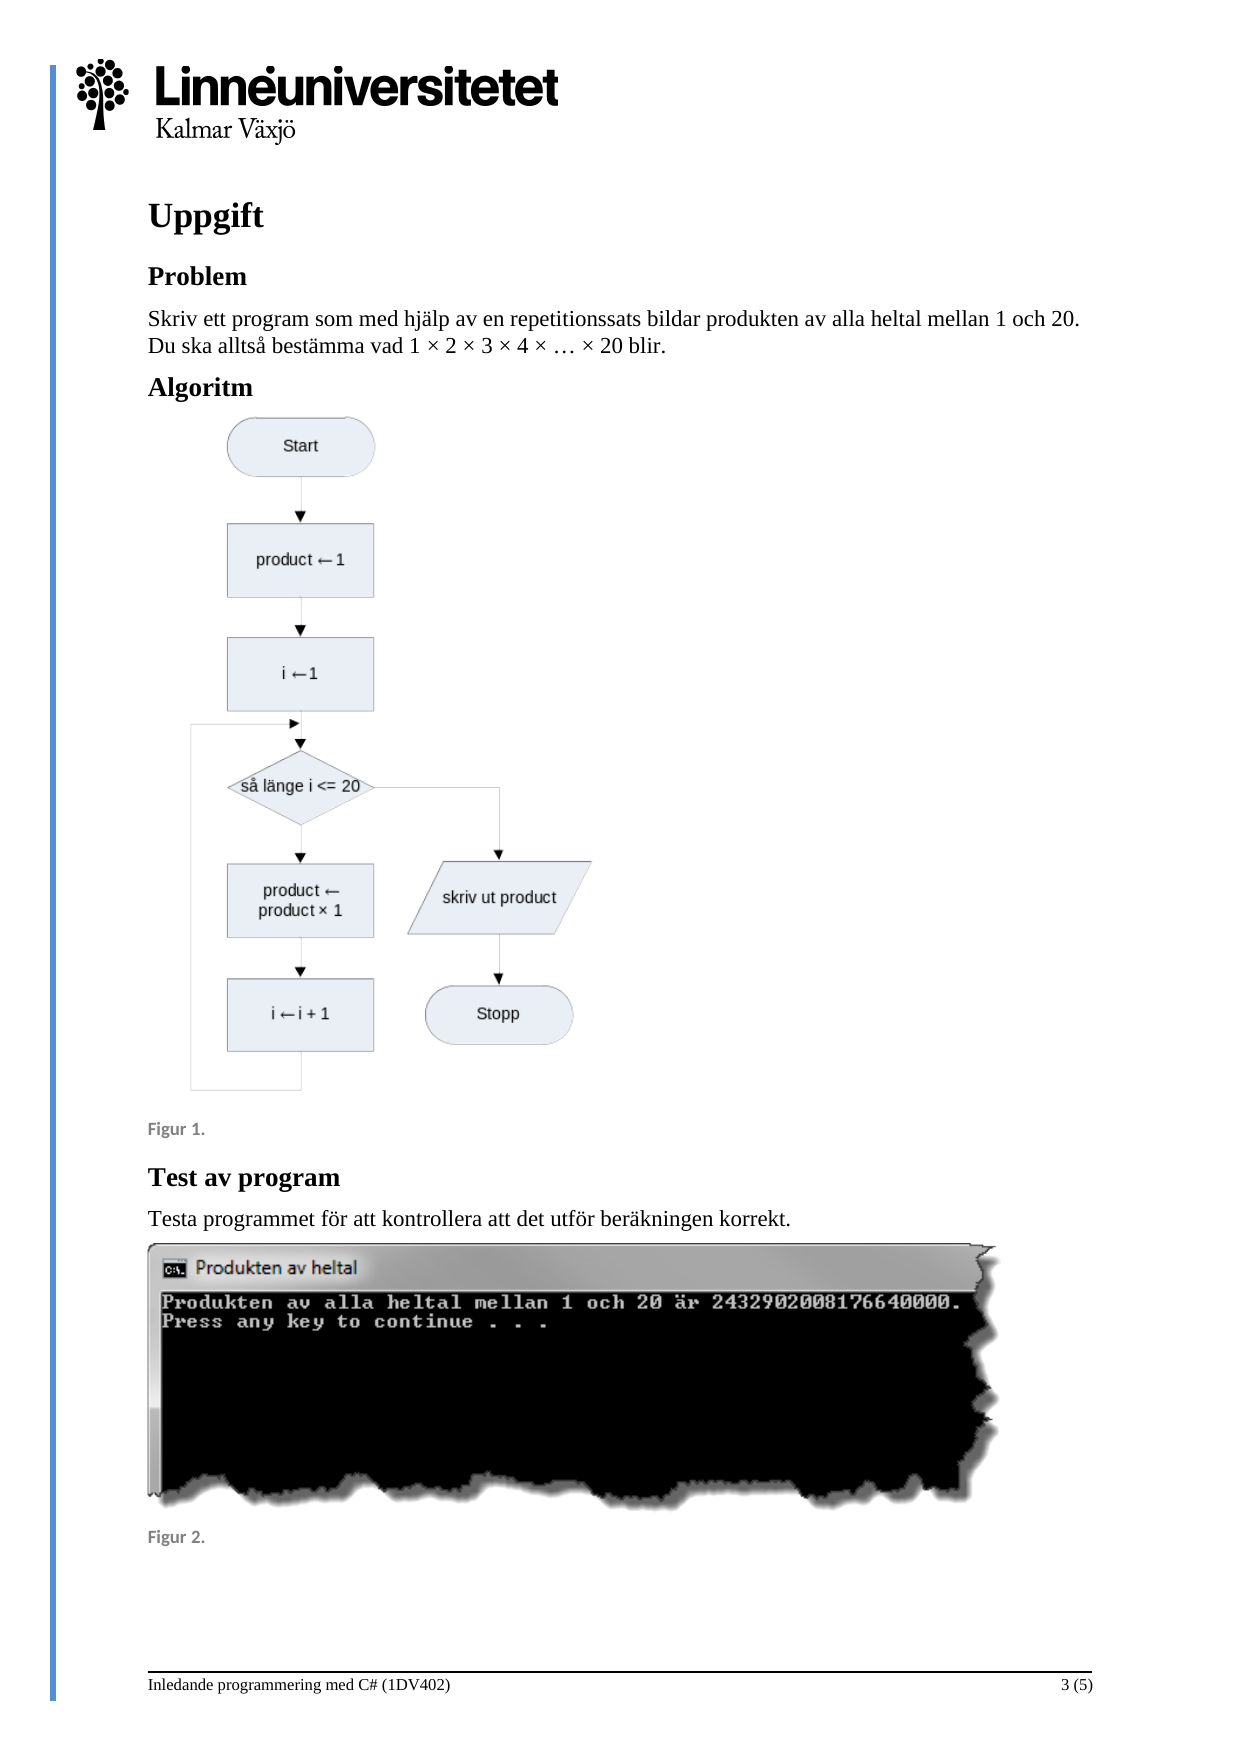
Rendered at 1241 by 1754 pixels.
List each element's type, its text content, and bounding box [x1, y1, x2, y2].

picture [76, 59, 129, 130]
text Testa programmet för att kontrollera att det utför beräkningen korrekt. [148, 1204, 1092, 1231]
text Skriv ett program som med hjälp av en repetitionssats bildar produkten av alla heltal mellan 1 och 20. Du ska alltså bestämma vad 1 × 2 × 3 × 4 × … × 20 blir. [148, 304, 1092, 358]
picture [147, 1243, 1001, 1513]
subtitle Problem [148, 260, 1092, 292]
picture [156, 66, 558, 145]
subtitle Uppgift [148, 194, 1092, 235]
text Figur 1. [148, 1117, 1092, 1140]
subtitle Algoritm [148, 371, 1092, 402]
text Figur 2. [148, 1525, 1092, 1548]
subtitle Test av program [148, 1161, 1092, 1192]
